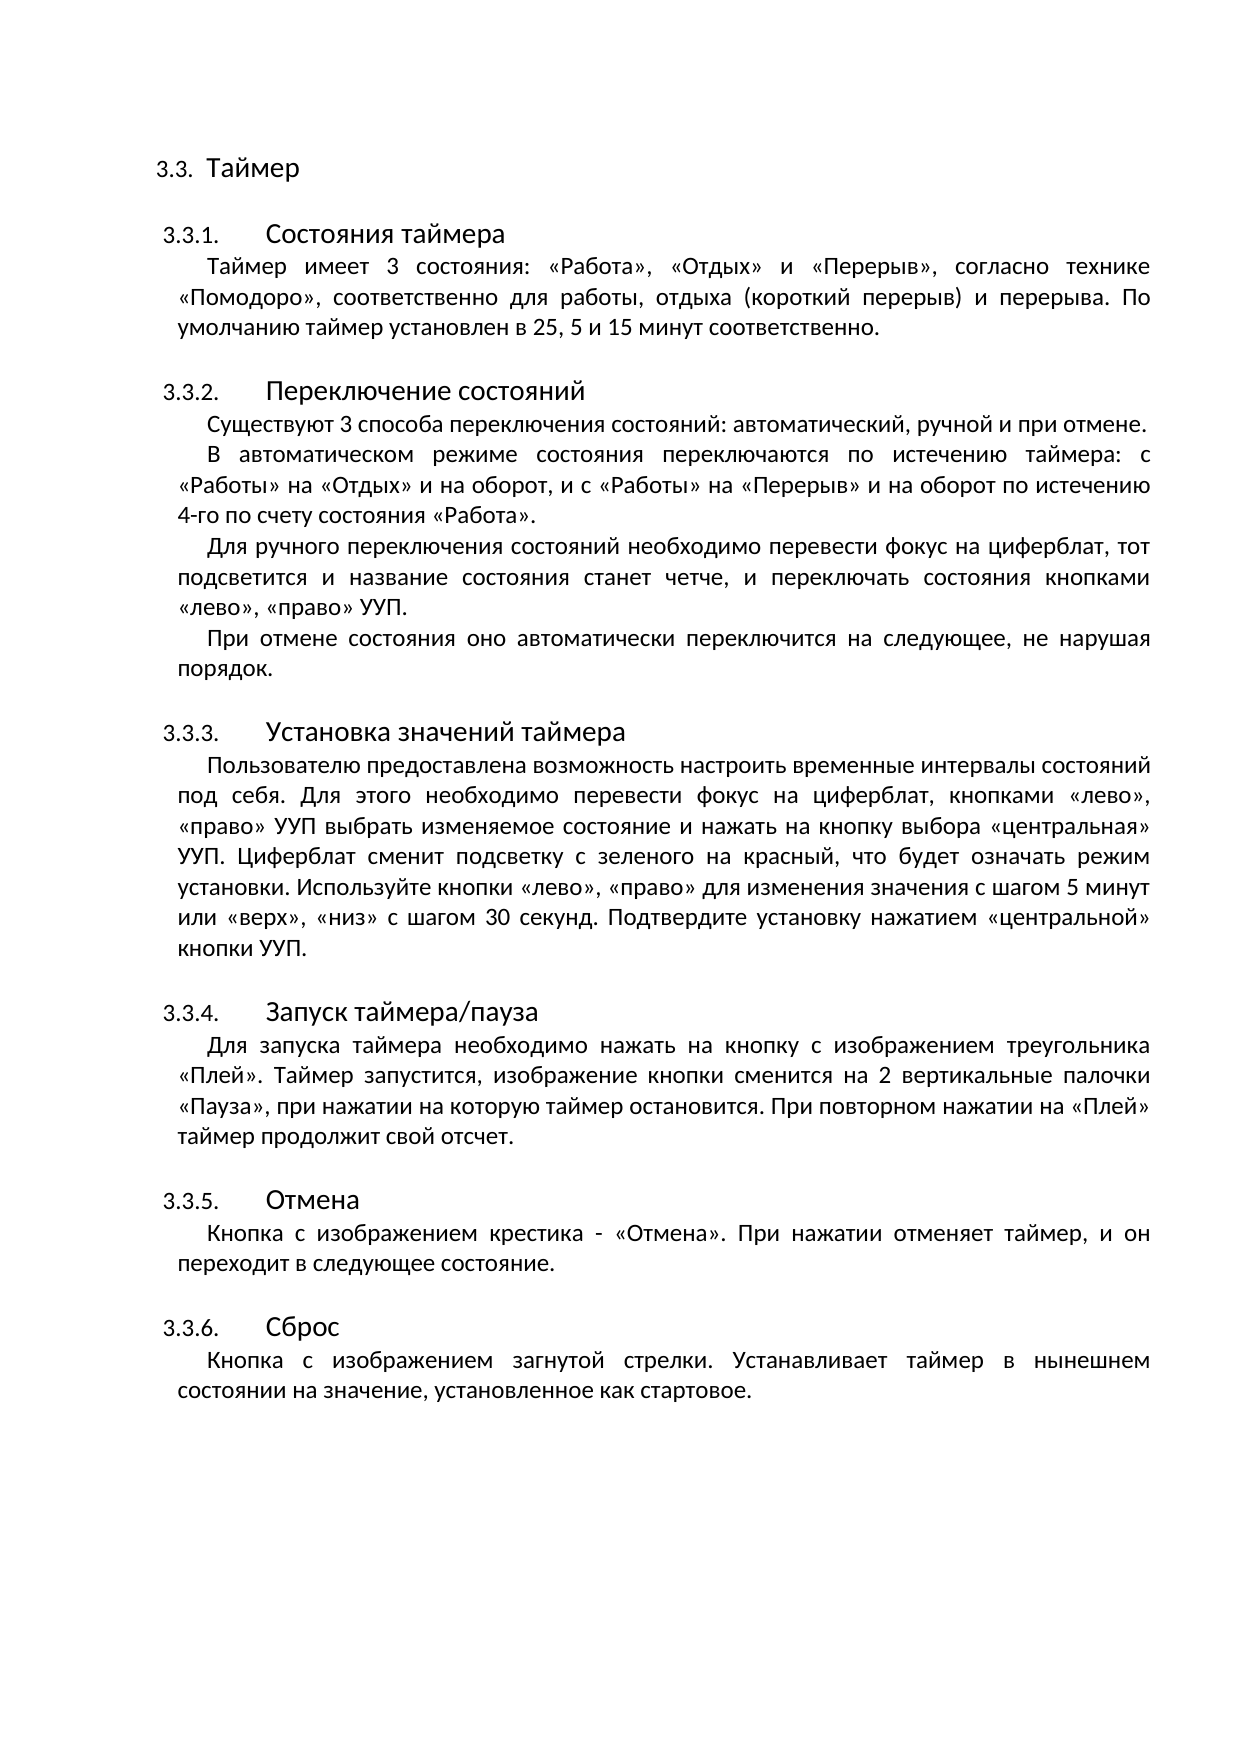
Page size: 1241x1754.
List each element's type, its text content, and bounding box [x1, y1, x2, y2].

list При отмене состояния оно автоматически переключится на следующее, не нарушая порядок. [177, 622, 1152, 683]
list Для ручного переключения состояний необходимо перевести фокус на циферблат, тот подсветится и название состояния станет четче, и переключать состояния кнопками «лево», «право» УУП. [177, 530, 1152, 622]
list Существуют 3 способа переключения состояний: автоматический, ручной и при отмене. [177, 408, 1152, 439]
list Состояния таймера [162, 215, 1152, 250]
list Пользователю предоставлена возможность настроить временные интервалы состояний под себя. Для этого необходимо перевести фокус на циферблат, кнопками «лево», «право» УУП выбрать изменяемое состояние и нажать на кнопку выбора «центральная» УУП. Циферблат сменит подсветку с зеленого на красный, что будет означать режим установки. Используйте кнопки «лево», «право» для изменения значения с шагом 5 минут или «верх», «низ» с шагом 30 секунд. Подтвердите установку нажатием «центральной» кнопки УУП. [177, 749, 1152, 963]
list Установка значений таймера [162, 713, 1152, 749]
list Отмена [162, 1181, 1152, 1217]
list Таймер [156, 149, 1152, 184]
list Кнопка с изображением загнутой стрелки. Устанавливает таймер в нынешнем состоянии на значение, установленное как стартовое. [177, 1344, 1152, 1405]
list Таймер имеет 3 состояния: «Работа», «Отдых» и «Перерыв», согласно технике «Помодоро», соответственно для работы, отдыха (короткий перерыв) и перерыва. По умолчанию таймер установлен в 25, 5 и 15 минут соответственно. [177, 250, 1152, 342]
list В автоматическом режиме состояния переключаются по истечению таймера: с «Работы» на «Отдых» и на оборот, и с «Работы» на «Перерыв» и на оборот по истечению 4-го по счету состояния «Работа». [177, 439, 1152, 530]
list Сброс [162, 1308, 1152, 1344]
list Переключение состояний [162, 372, 1152, 408]
list Для запуска таймера необходимо нажать на кнопку с изображением треугольника «Плей». Таймер запустится, изображение кнопки сменится на 2 вертикальные палочки «Пауза», при нажатии на которую таймер остановится. При повторном нажатии на «Плей» таймер продолжит свой отсчет. [177, 1029, 1152, 1151]
list Запуск таймера/пауза [162, 993, 1152, 1029]
list Кнопка с изображением крестика - «Отмена». При нажатии отменяет таймер, и он переходит в следующее состояние. [177, 1217, 1152, 1278]
